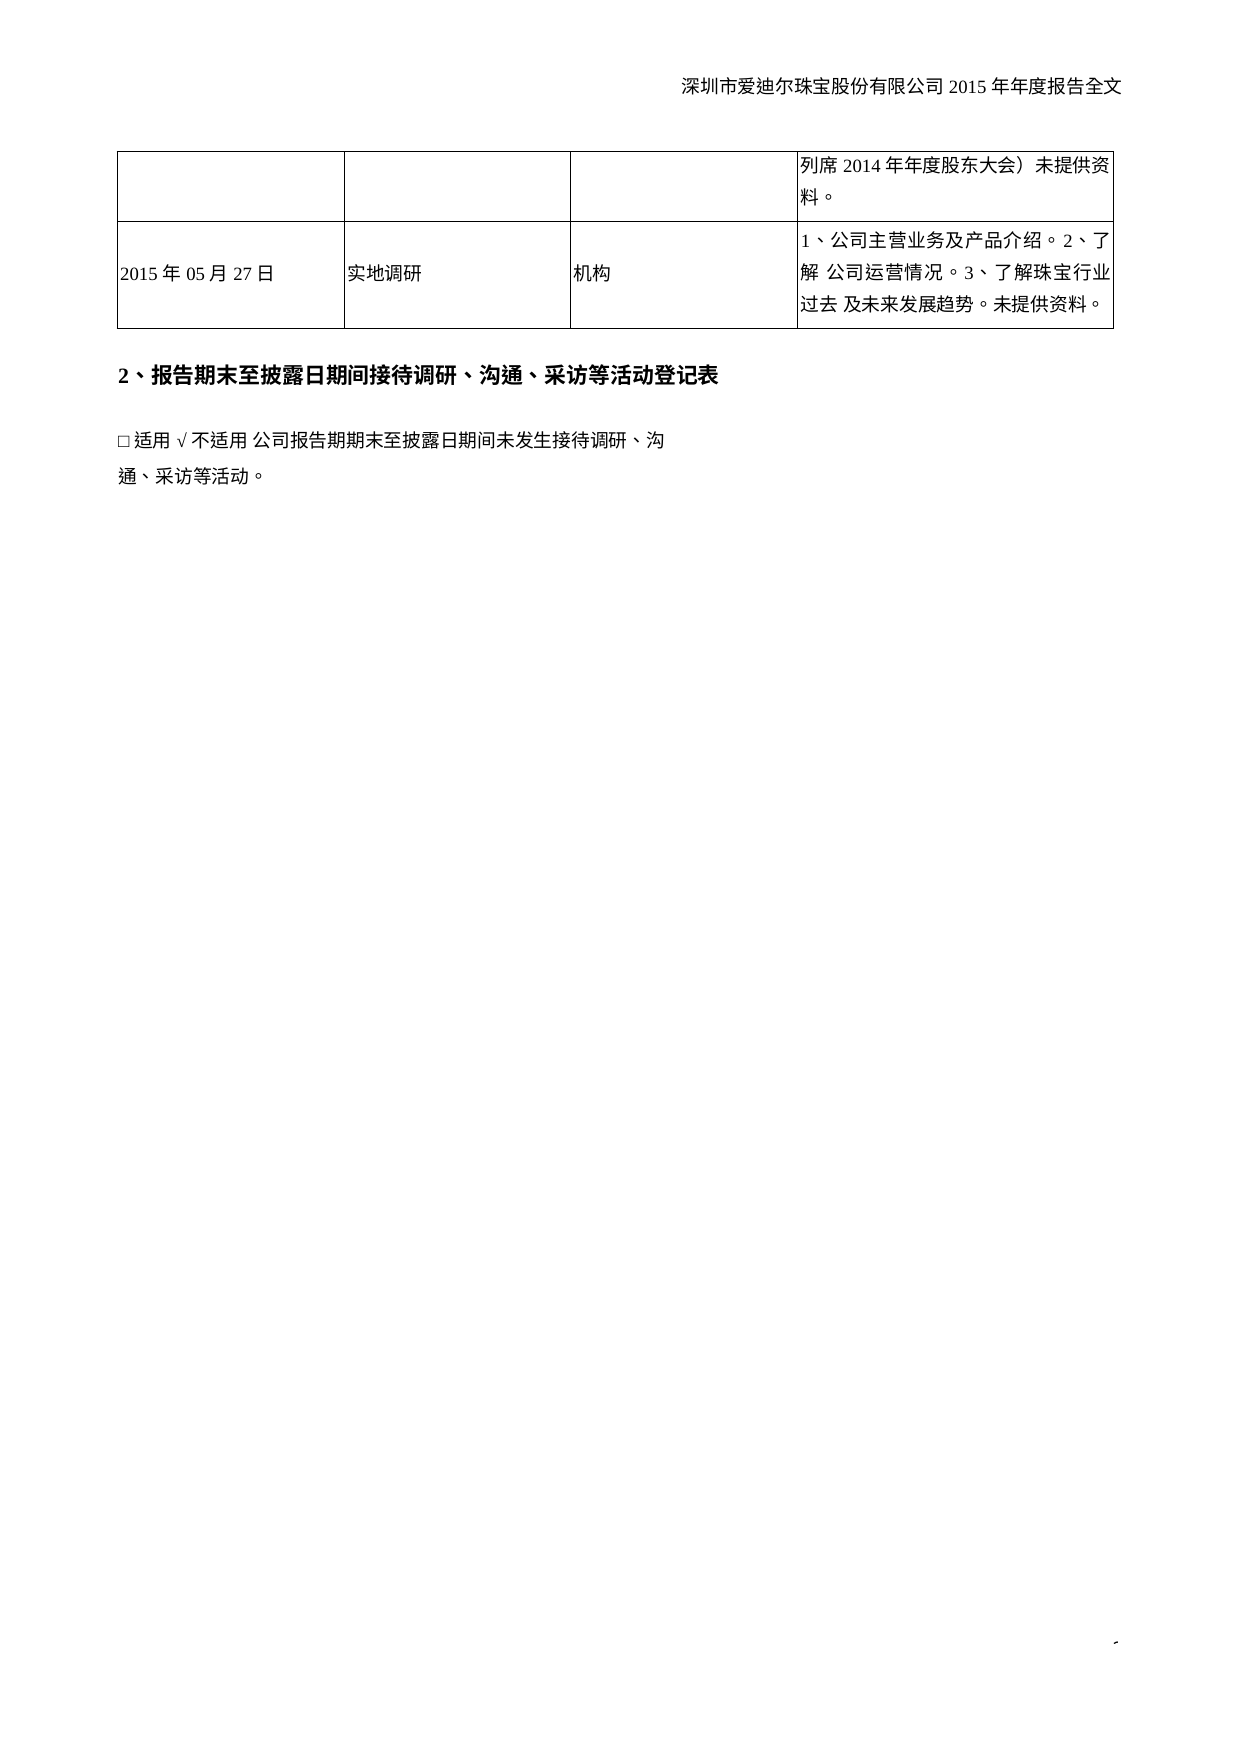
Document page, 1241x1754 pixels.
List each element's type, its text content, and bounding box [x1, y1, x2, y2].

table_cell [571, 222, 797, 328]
text □ 适用 √ 不适用 公司报告期期末至披露日期间未发生接待调研、沟通、采访等活动。 [118, 427, 682, 488]
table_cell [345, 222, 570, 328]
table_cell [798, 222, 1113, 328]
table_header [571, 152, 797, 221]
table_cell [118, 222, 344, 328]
subtitle 2、报告期末至披露日期间接待调研、沟通、采访等活动登记表 [118, 360, 1122, 390]
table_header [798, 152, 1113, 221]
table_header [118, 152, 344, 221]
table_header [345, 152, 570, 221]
